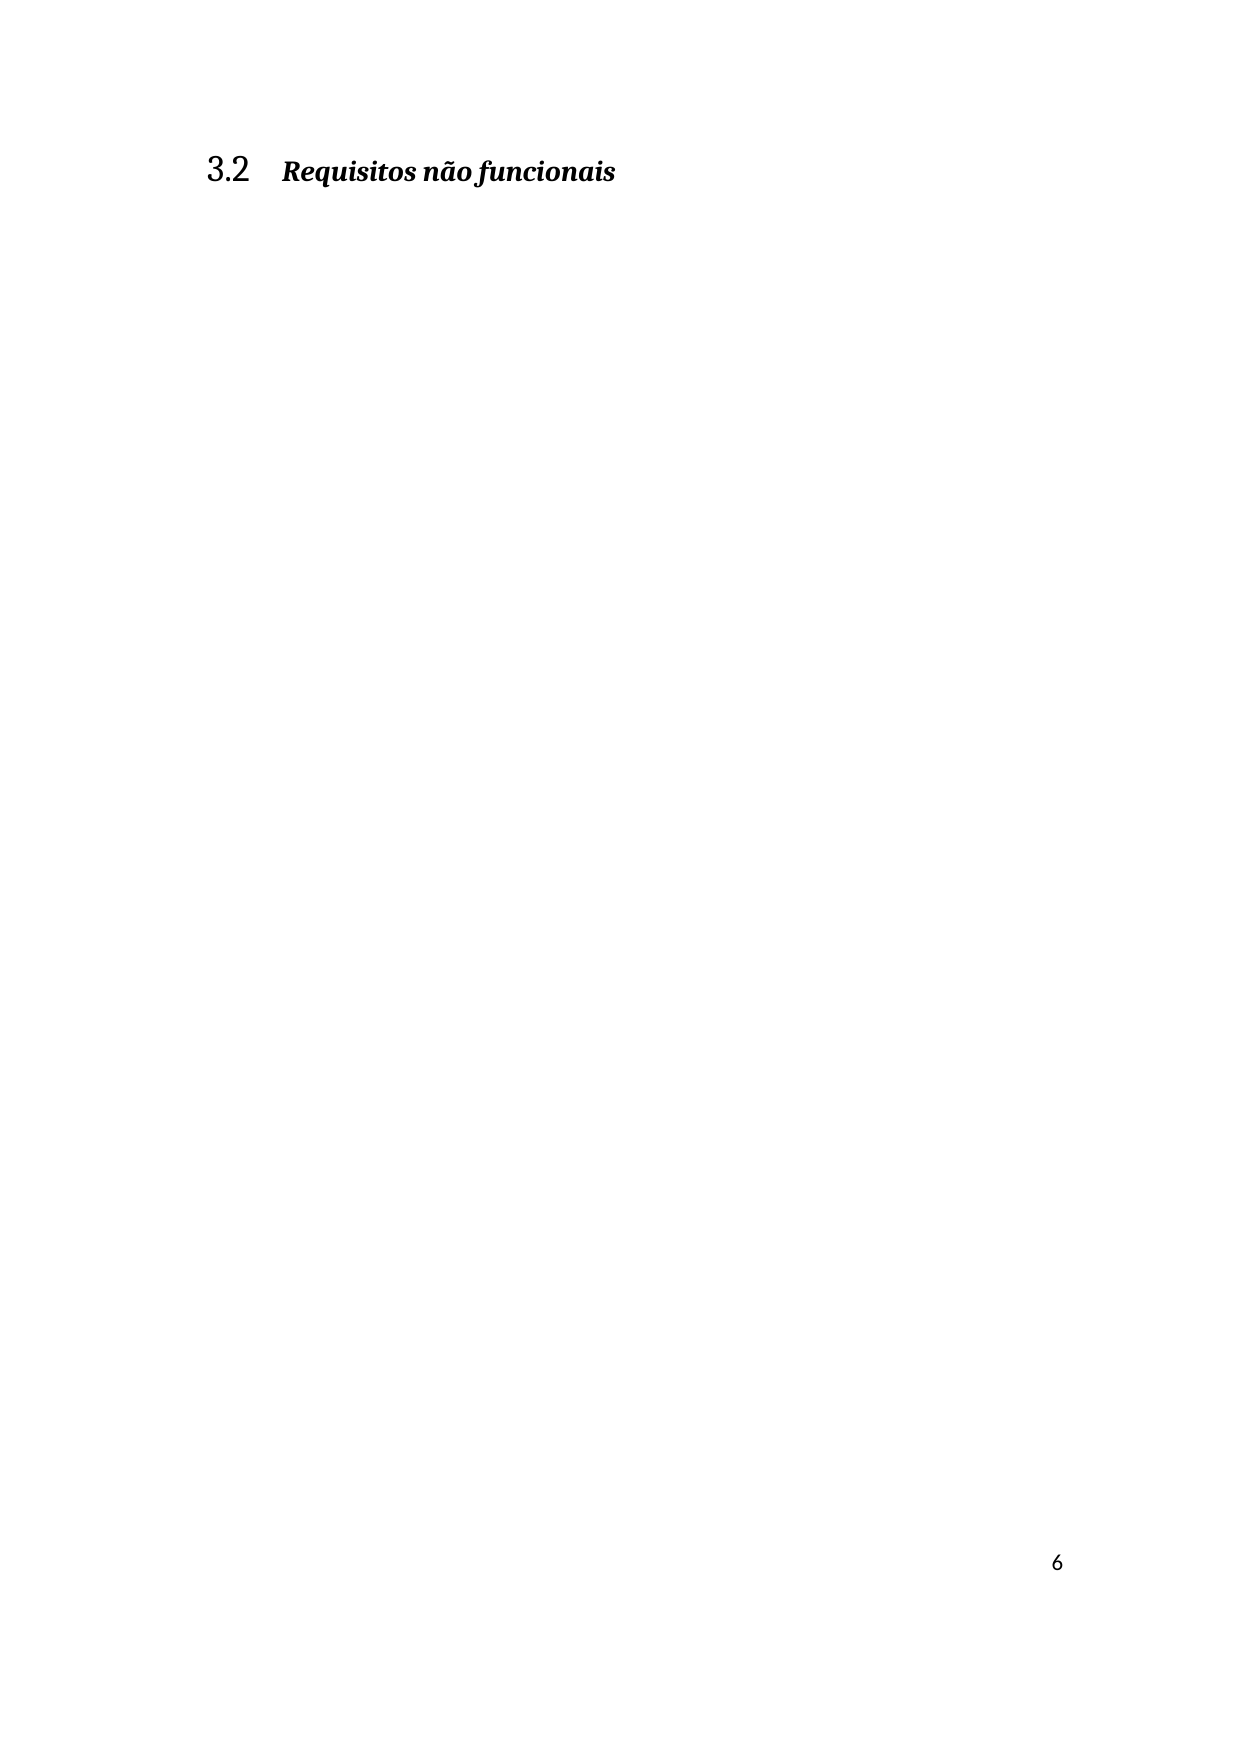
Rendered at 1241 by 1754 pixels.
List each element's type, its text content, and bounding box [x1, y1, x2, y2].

list Requisitos não funcionais [207, 148, 1063, 191]
